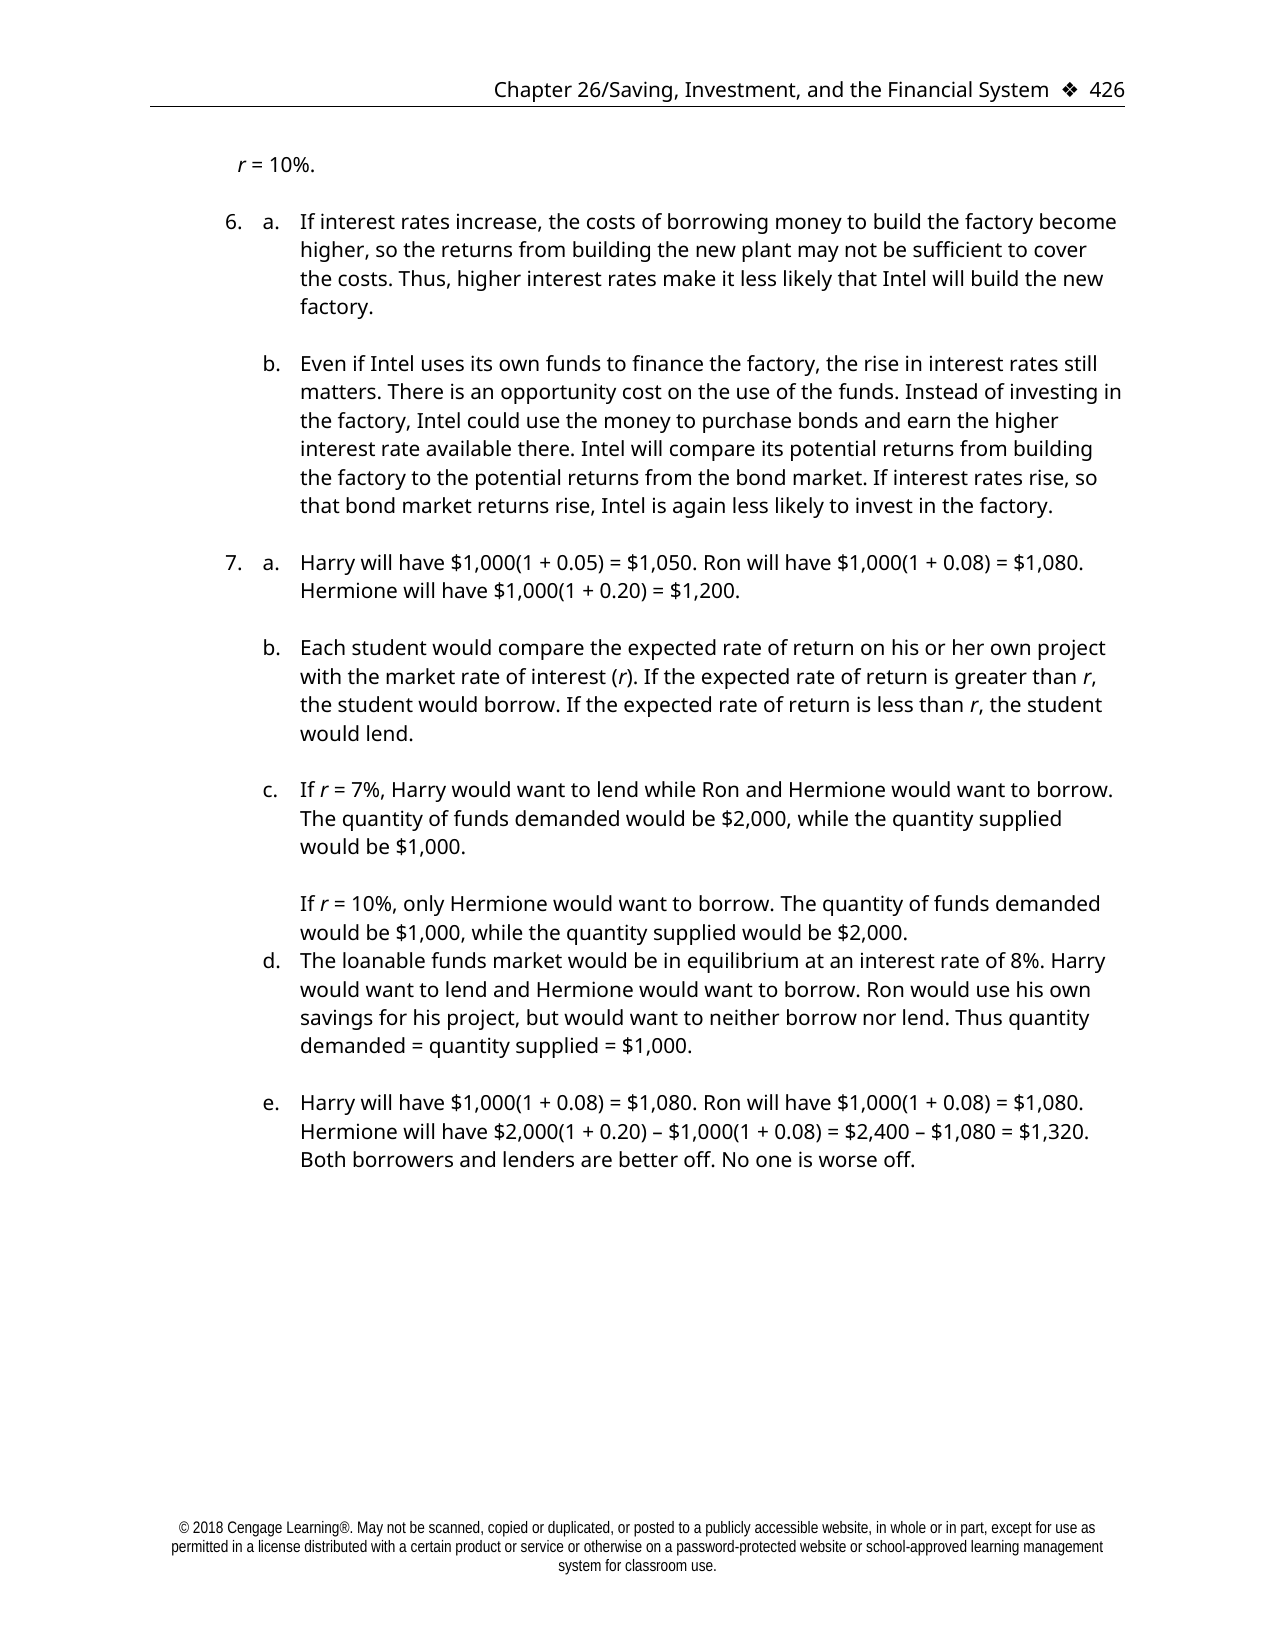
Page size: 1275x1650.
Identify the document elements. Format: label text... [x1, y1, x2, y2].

text b. Even if Intel uses its own funds to finance the factory, the rise in interest rates still matters. There is an opportunity cost on the use of the funds. Instead of investing in the factory, Intel could use the money to purchase bonds and earn the higher interest rate available there. Intel will compare its potential returns from building the factory to the potential returns from the bond market. If interest rates rise, so that bond market returns rise, Intel is again less likely to invest in the factory. [262, 349, 1125, 520]
text If r = 10%, only Hermione would want to borrow. The quantity of funds demanded would be $1,000, while the quantity supplied would be $2,000. [225, 889, 1125, 946]
text e. Harry will have $1,000(1 + 0.08) = $1,080. Ron will have $1,000(1 + 0.08) = $1,080. Hermione will have $2,000(1 + 0.20) – $1,000(1 + 0.08) = $2,400 – $1,080 = $1,320. Both borrowers and lenders are better off. No one is worse off. [225, 1088, 1125, 1174]
text c. If r = 7%, Harry would want to lend while Ron and Hermione would want to borrow. The quantity of funds demanded would be $2,000, while the quantity supplied would be $1,000. [225, 776, 1125, 861]
text b. Each student would compare the expected rate of return on his or her own project with the market rate of interest (r). If the expected rate of return is greater than r, the student would borrow. If the expected rate of return is less than r, the student would lend. [225, 633, 1125, 747]
text r = 10%. [150, 150, 1125, 178]
text d. The loanable funds market would be in equilibrium at an interest rate of 8%. Harry would want to lend and Hermione would want to borrow. Ron would use his own savings for his project, but would want to neither borrow nor lend. Thus quantity demanded = quantity supplied = $1,000. [225, 946, 1125, 1060]
text 7. a. Harry will have $1,000(1 + 0.05) = $1,050. Ron will have $1,000(1 + 0.08) = $1,080. Hermione will have $1,000(1 + 0.20) = $1,200. [225, 548, 1125, 605]
text 6. a. If interest rates increase, the costs of borrowing money to build the factory become higher, so the returns from building the new plant may not be sufficient to cover the costs. Thus, higher interest rates make it less likely that Intel will build the new factory. [225, 207, 1125, 321]
